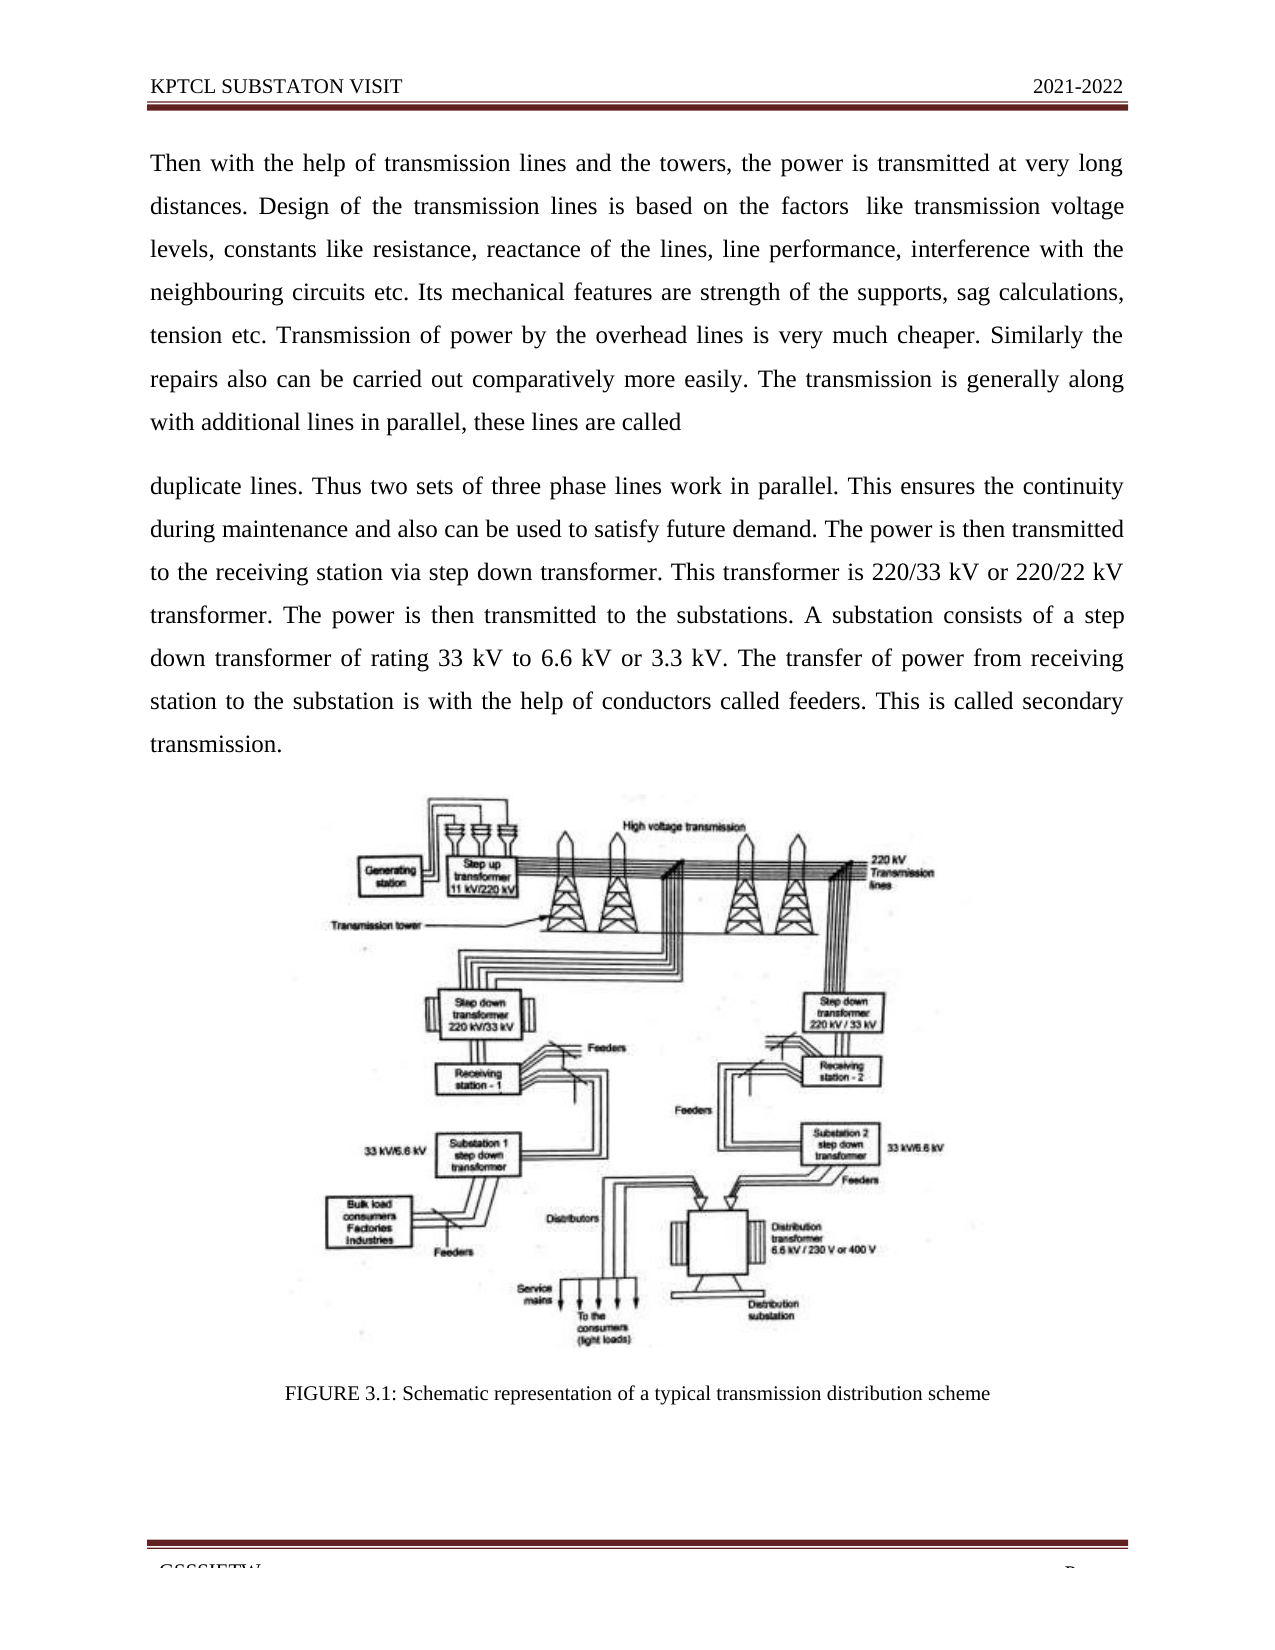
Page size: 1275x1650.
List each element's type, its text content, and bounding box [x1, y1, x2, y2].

text duplicate lines. Thus two sets of three phase lines work in parallel. This ensures the continuity during maintenance and also can be used to satisfy future demand. The power is then transmitted to the receiving station via step down transformer. This transformer is 220/33 kV or 220/22 kV transformer. The power is then transmitted to the substations. A substation consists of a step down transformer of rating 33 kV to 6.6 kV or 3.3 kV. The transfer of power from receiving station to the substation is with the help of conductors called feeders. This is called secondary transmission. [150, 471, 1126, 758]
text FIGURE 3.1: Schematic representation of a typical transmission distribution scheme [194, 1380, 1080, 1404]
picture [288, 794, 985, 1348]
text Then with the help of transmission lines and the towers, the power is transmitted at very long distances. Design of the transmission lines is based on the factors like transmission voltage levels, constants like resistance, reactance of the lines, line performance, interference with the neighbouring circuits etc. Its mechanical features are strength of the supports, sag calculations, tension etc. Transmission of power by the overhead lines is very much cheaper. Similarly the repairs also can be carried out comparatively more easily. The transmission is generally along with additional lines in parallel, these lines are called [150, 148, 1125, 436]
